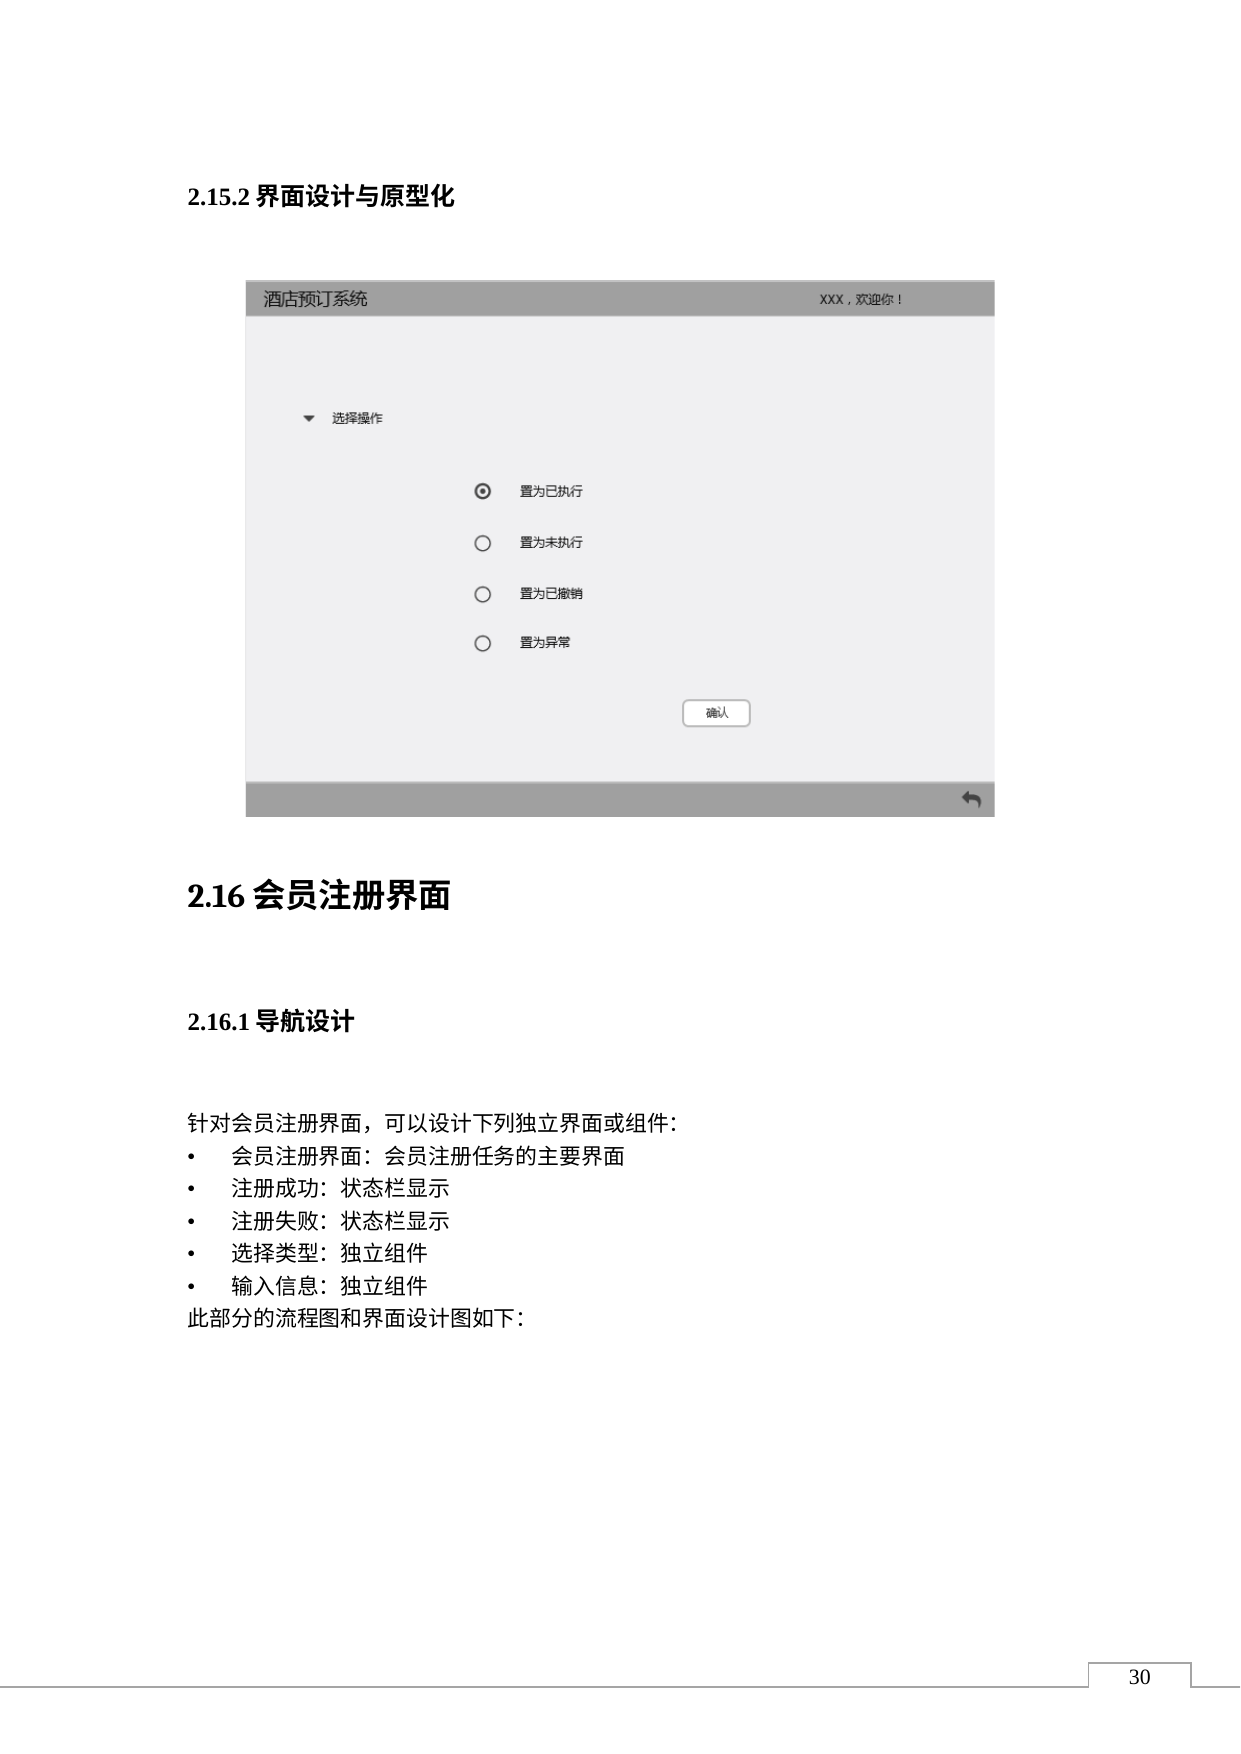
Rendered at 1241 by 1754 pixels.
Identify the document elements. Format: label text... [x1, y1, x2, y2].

subtitle 2.16.1导航设计 [187, 987, 1053, 1052]
subtitle 2.15.2界面设计与原型化 [187, 162, 1053, 227]
list 注册成功：状态栏显示 [187, 1171, 1053, 1203]
subtitle 2.16会员注册界面 [187, 860, 1053, 925]
text 此部分的流程图和界面设计图如下： [187, 1301, 1053, 1333]
list 会员注册界面：会员注册任务的主要界面 [187, 1138, 1053, 1171]
list 输入信息：独立组件 [187, 1268, 1053, 1301]
list 选择类型：独立组件 [187, 1236, 1053, 1268]
text 针对会员注册界面，可以设计下列独立界面或组件： [187, 1106, 1053, 1138]
list 注册失败：状态栏显示 [187, 1203, 1053, 1236]
picture [245, 280, 995, 817]
